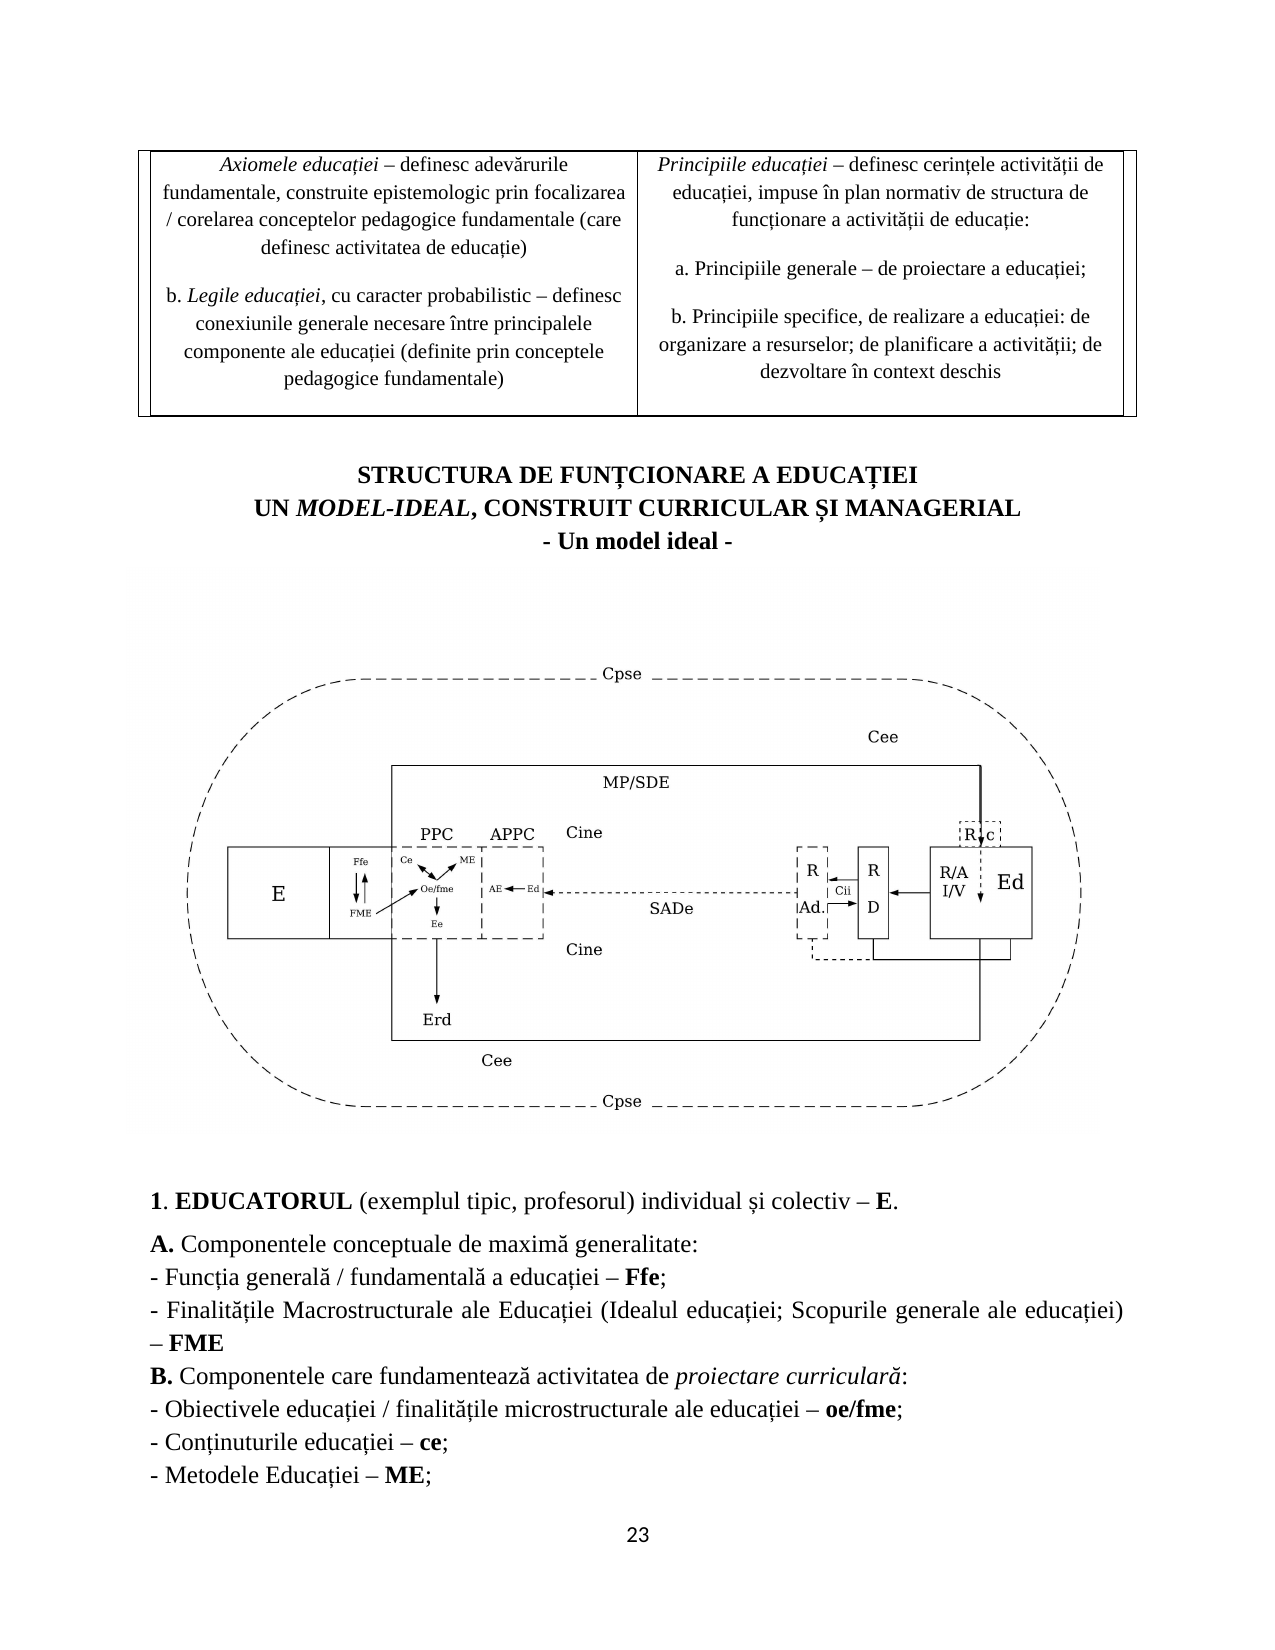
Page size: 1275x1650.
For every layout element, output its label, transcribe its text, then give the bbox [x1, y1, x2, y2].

table_cell 4. NORMATIVITATEA care ordonează proiectarea și realizarea activității de educație, la nivel: [151, 152, 637, 415]
text - Conținuturile educației – ce; [150, 1427, 1125, 1456]
text - Finalitățile Macrostructurale ale Educației (Idealul educației; Scopurile generale ale educației) – FME [150, 1295, 1125, 1357]
text - Obiectivele educației / finalitățile microstructurale ale educației – oe/fme; [150, 1394, 1125, 1423]
text A. Componentele conceptuale de maximă generalitate: [150, 1229, 1125, 1258]
text UN MODEL-IDEAL, CONSTRUIT CURRICULAR ȘI MANAGERIAL [150, 493, 1125, 522]
picture [126, 567, 1101, 1133]
table_cell 4. NORMATIVITATEA care ordonează proiectarea și realizarea activității de educație, la nivel: [638, 152, 1123, 415]
text 1. EDUCATORUL (exemplul tipic, profesorul) individual și colectiv – E. [150, 697, 1125, 1215]
text - Metodele Educației – ME; [150, 1460, 1125, 1489]
text STRUCTURA DE FUNȚCIONARE A EDUCAȚIEI [150, 460, 1125, 489]
text - Un model ideal - [150, 526, 1125, 555]
text - Funcția generală / fundamentală a educației – Ffe; [150, 1262, 1125, 1291]
text B. Componentele care fundamentează activitatea de proiectare curriculară: [150, 1361, 1125, 1390]
